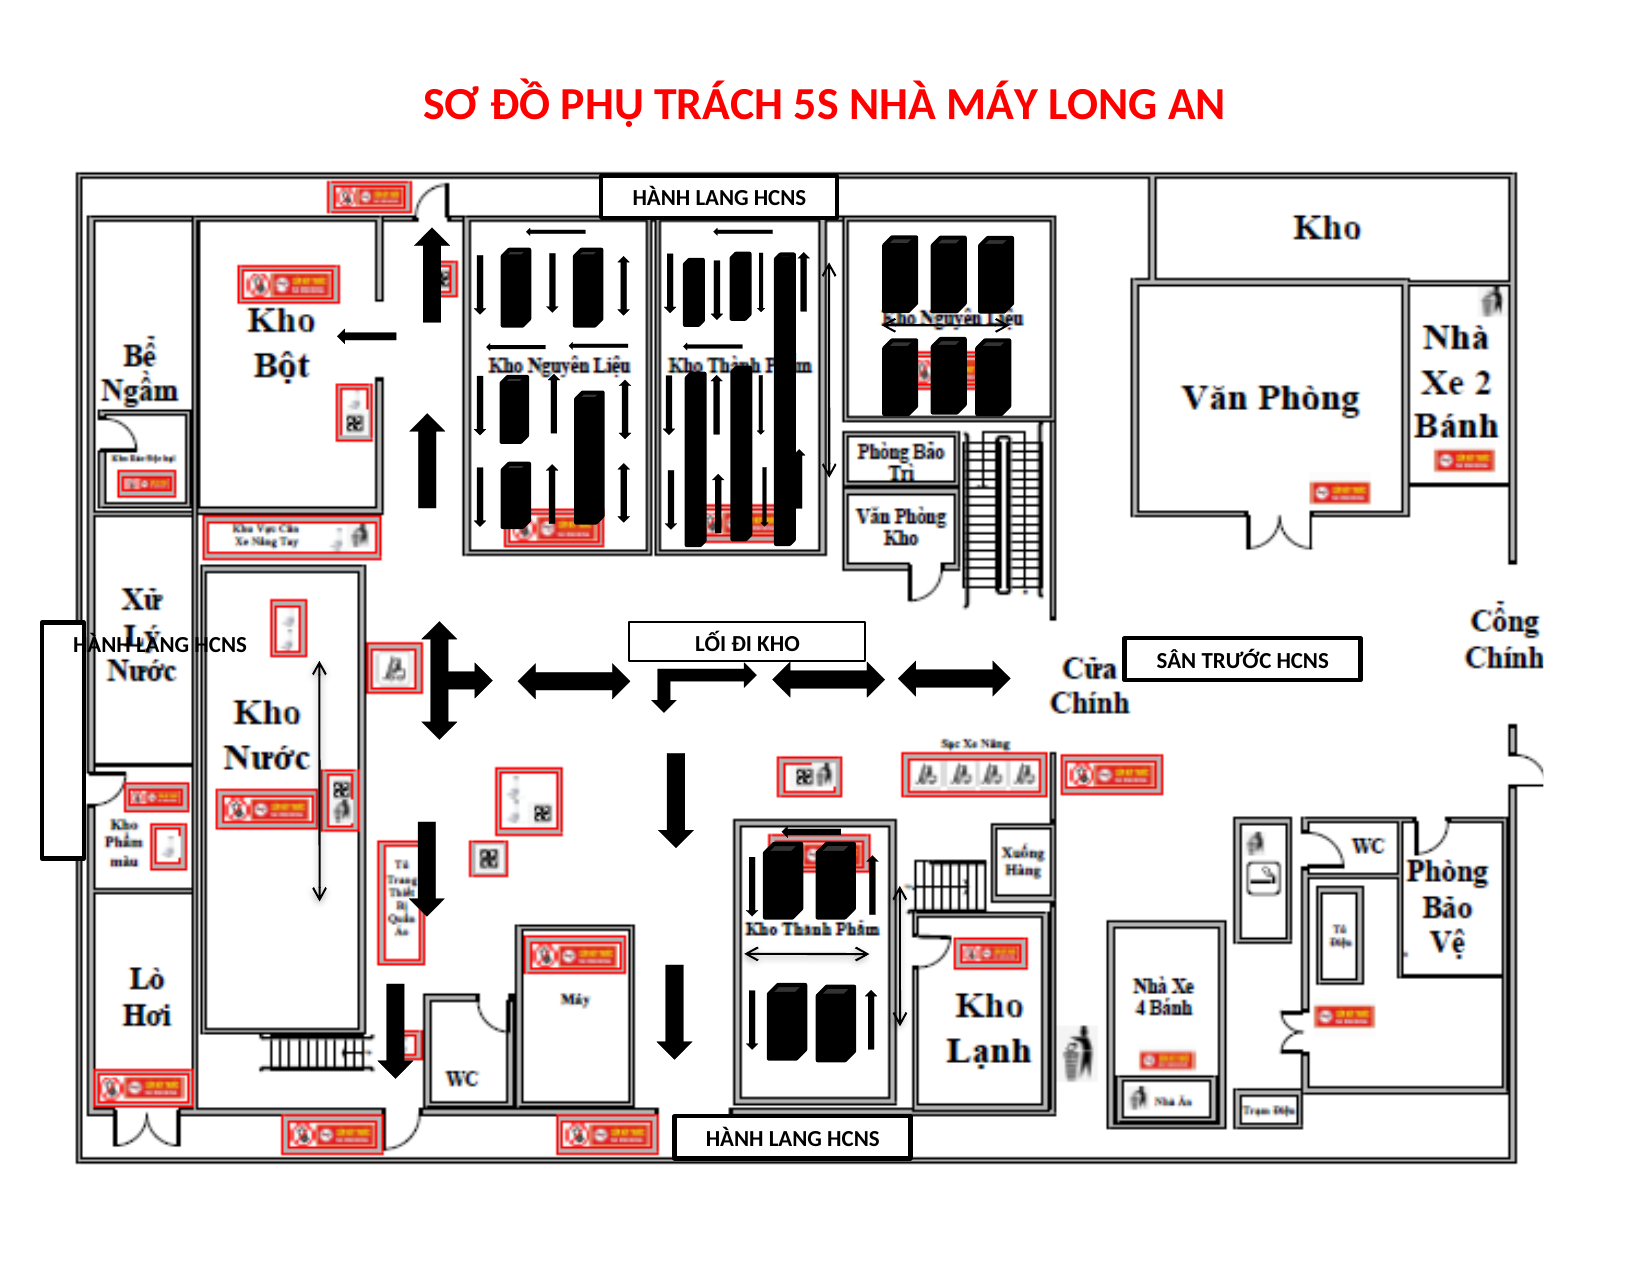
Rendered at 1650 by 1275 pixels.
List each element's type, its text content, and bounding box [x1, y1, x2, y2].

text SƠ ĐỒ PHỤ TRÁCH 5S NHÀ MÁY LONG AN [59, 75, 1591, 131]
